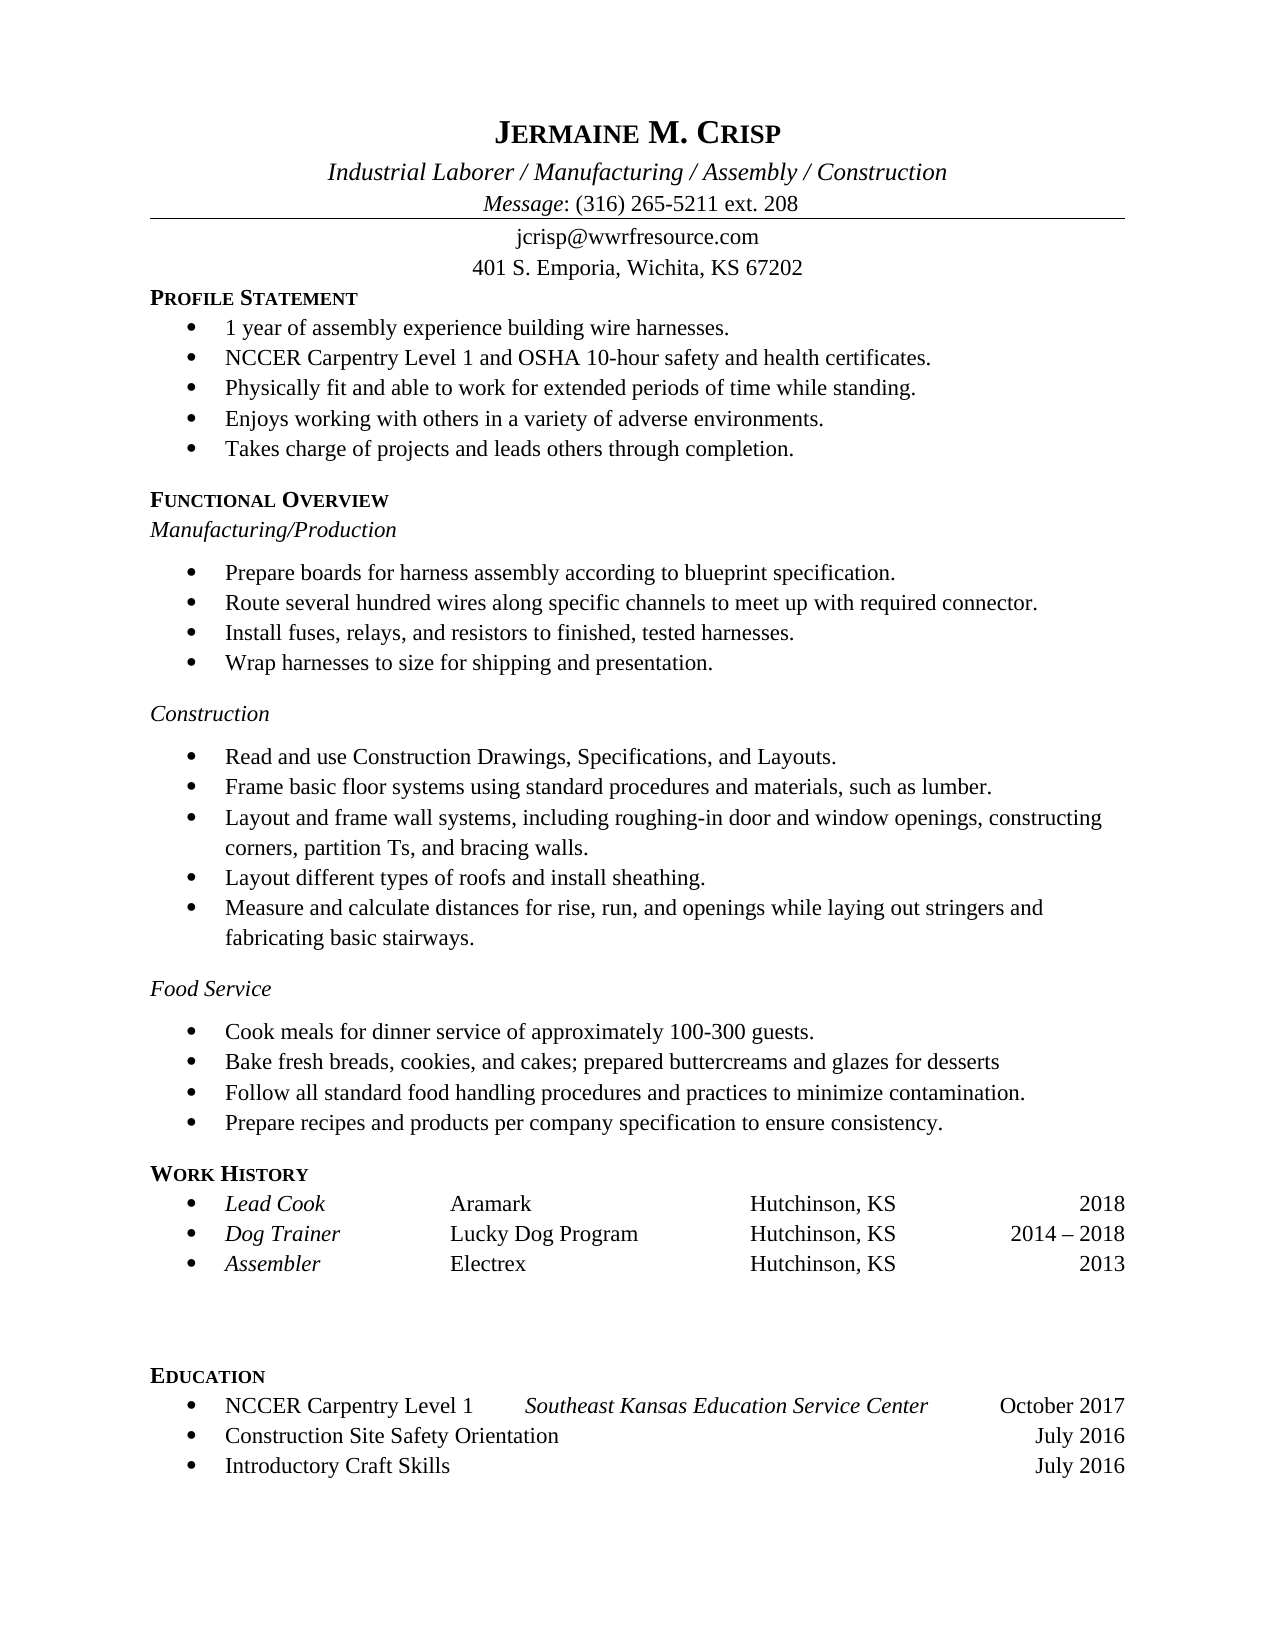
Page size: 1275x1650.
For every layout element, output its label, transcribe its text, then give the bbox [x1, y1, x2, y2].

text Functional Overview [150, 486, 1125, 512]
list Takes charge of projects and leads others through completion. [187, 435, 1125, 461]
text Education [150, 1362, 1125, 1388]
text Jermaine M. Crisp [150, 112, 1125, 151]
text Work History [150, 1160, 1125, 1186]
list Measure and calculate distances for rise, run, and openings while laying out stringers and fabricating basic stairways. [187, 894, 1125, 951]
text Construction [150, 700, 1125, 727]
list Bake fresh breads, cookies, and cakes; prepared buttercreams and glazes for desserts [187, 1048, 1125, 1075]
list Construction Site Safety Orientation July 2016 [187, 1422, 1125, 1449]
text Food Service [150, 975, 1125, 1002]
list NCCER Carpentry Level 1 and OSHA 10-hour safety and health certificates. [187, 344, 1125, 371]
list Layout different types of roofs and install sheathing. [187, 864, 1125, 890]
text Industrial Laborer / Manufacturing / Assembly / Construction [150, 157, 1125, 185]
list Read and use Construction Drawings, Specifications, and Layouts. [187, 743, 1125, 769]
list Wrap harnesses to size for shipping and presentation. [187, 649, 1125, 676]
list Dog Trainer Lucky Dog Program Hutchinson, KS 2014 – 2018 [187, 1220, 1125, 1247]
list Prepare recipes and products per company specification to ensure consistency. [187, 1109, 1125, 1135]
list Introductory Craft Skills July 2016 [187, 1452, 1125, 1479]
list 1 year of assembly experience building wire harnesses. [187, 314, 1125, 340]
list Physically fit and able to work for extended periods of time while standing. [187, 374, 1125, 401]
list Route several hundred wires along specific channels to meet up with required connector. [187, 589, 1125, 615]
list NCCER Carpentry Level 1 Southeast Kansas Education Service Center October 2017 [187, 1392, 1125, 1418]
text Profile Statement [150, 284, 1125, 310]
list Assembler Electrex Hutchinson, KS 2013 [187, 1250, 1125, 1337]
text Manufacturing/Production [150, 516, 1125, 542]
text 401 S. Emporia, Wichita, KS 67202 [150, 253, 1125, 280]
list Enjoys working with others in a variety of adverse environments. [187, 404, 1125, 431]
list Cook meals for dinner service of approximately 100-300 guests. [187, 1018, 1125, 1044]
list Follow all standard food handling procedures and practices to minimize contamination. [187, 1078, 1125, 1105]
list Layout and frame wall systems, including roughing-in door and window openings, constructing corners, partition Ts, and bracing walls. [187, 803, 1125, 860]
text jcrisp@wwrfresource.com [150, 223, 1125, 250]
list Lead Cook Aramark Hutchinson, KS 2018 [187, 1190, 1125, 1216]
text Message: (316) 265-5211 ext. 208 [150, 189, 1125, 218]
list Install fuses, relays, and resistors to finished, tested harnesses. [187, 619, 1125, 646]
list Frame basic floor systems using standard procedures and materials, such as lumber. [187, 773, 1125, 800]
list Prepare boards for harness assembly according to blueprint specification. [187, 559, 1125, 585]
